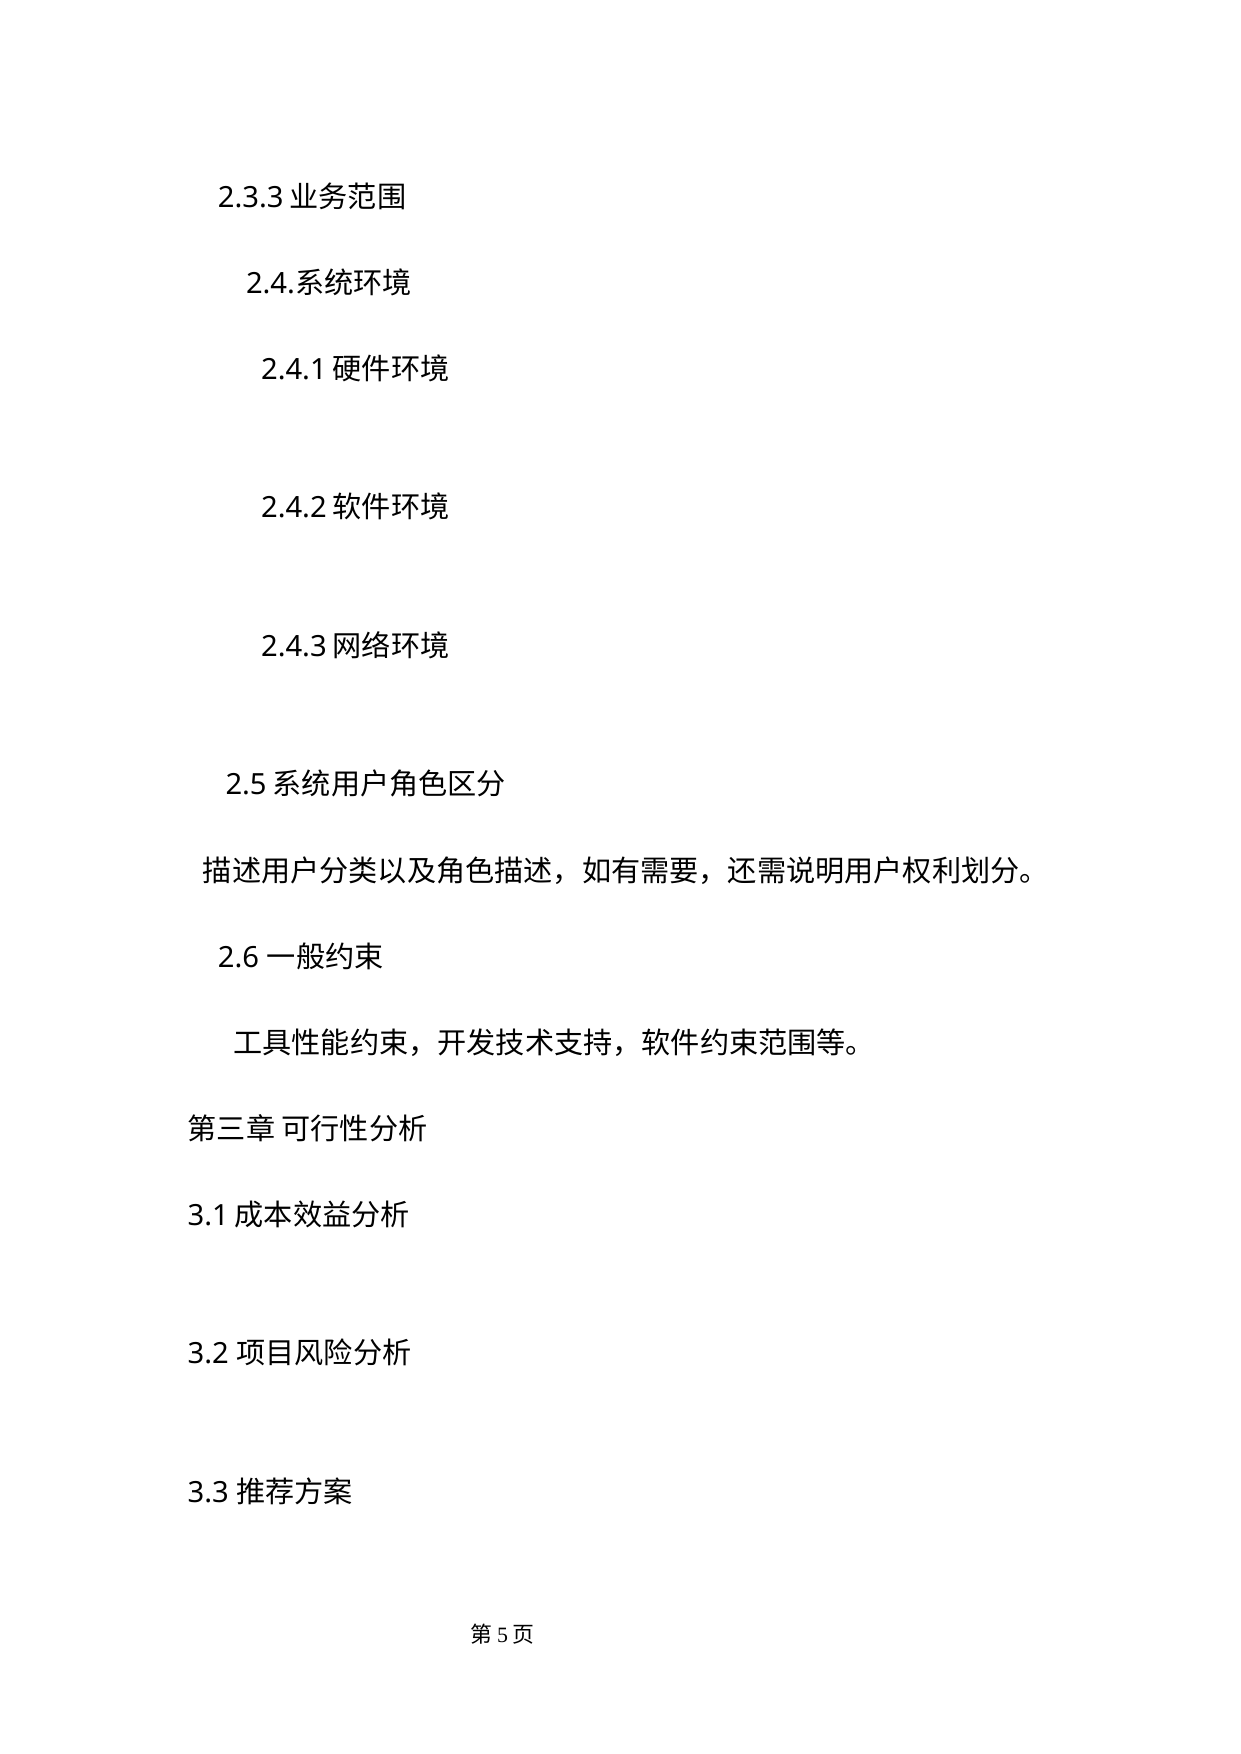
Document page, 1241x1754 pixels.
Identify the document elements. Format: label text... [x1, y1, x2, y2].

text 工具性能约束，开发技术支持，软件约束范围等。 [187, 1008, 1053, 1073]
text 2.4.系统环境 [187, 248, 1053, 313]
text 描述用户分类以及角色描述，如有需要，还需说明用户权利划分。 [187, 836, 1053, 901]
text 2.6 一般约束 [187, 922, 1053, 987]
text 2.4.1硬件环境 [187, 334, 1053, 399]
text 2.5系统用户角色区分 [187, 749, 1053, 814]
text 第三章 可行性分析 [187, 1094, 1053, 1159]
text 2.4.2软件环境 [187, 473, 1053, 538]
text 3.2 项目风险分析 [187, 1319, 1053, 1384]
text 2.4.3网络环境 [187, 611, 1053, 676]
text 2.3.3业务范围 [187, 162, 1053, 227]
text 3.1成本效益分析 [187, 1180, 1053, 1245]
text 3.3 推荐方案 [187, 1457, 1053, 1522]
